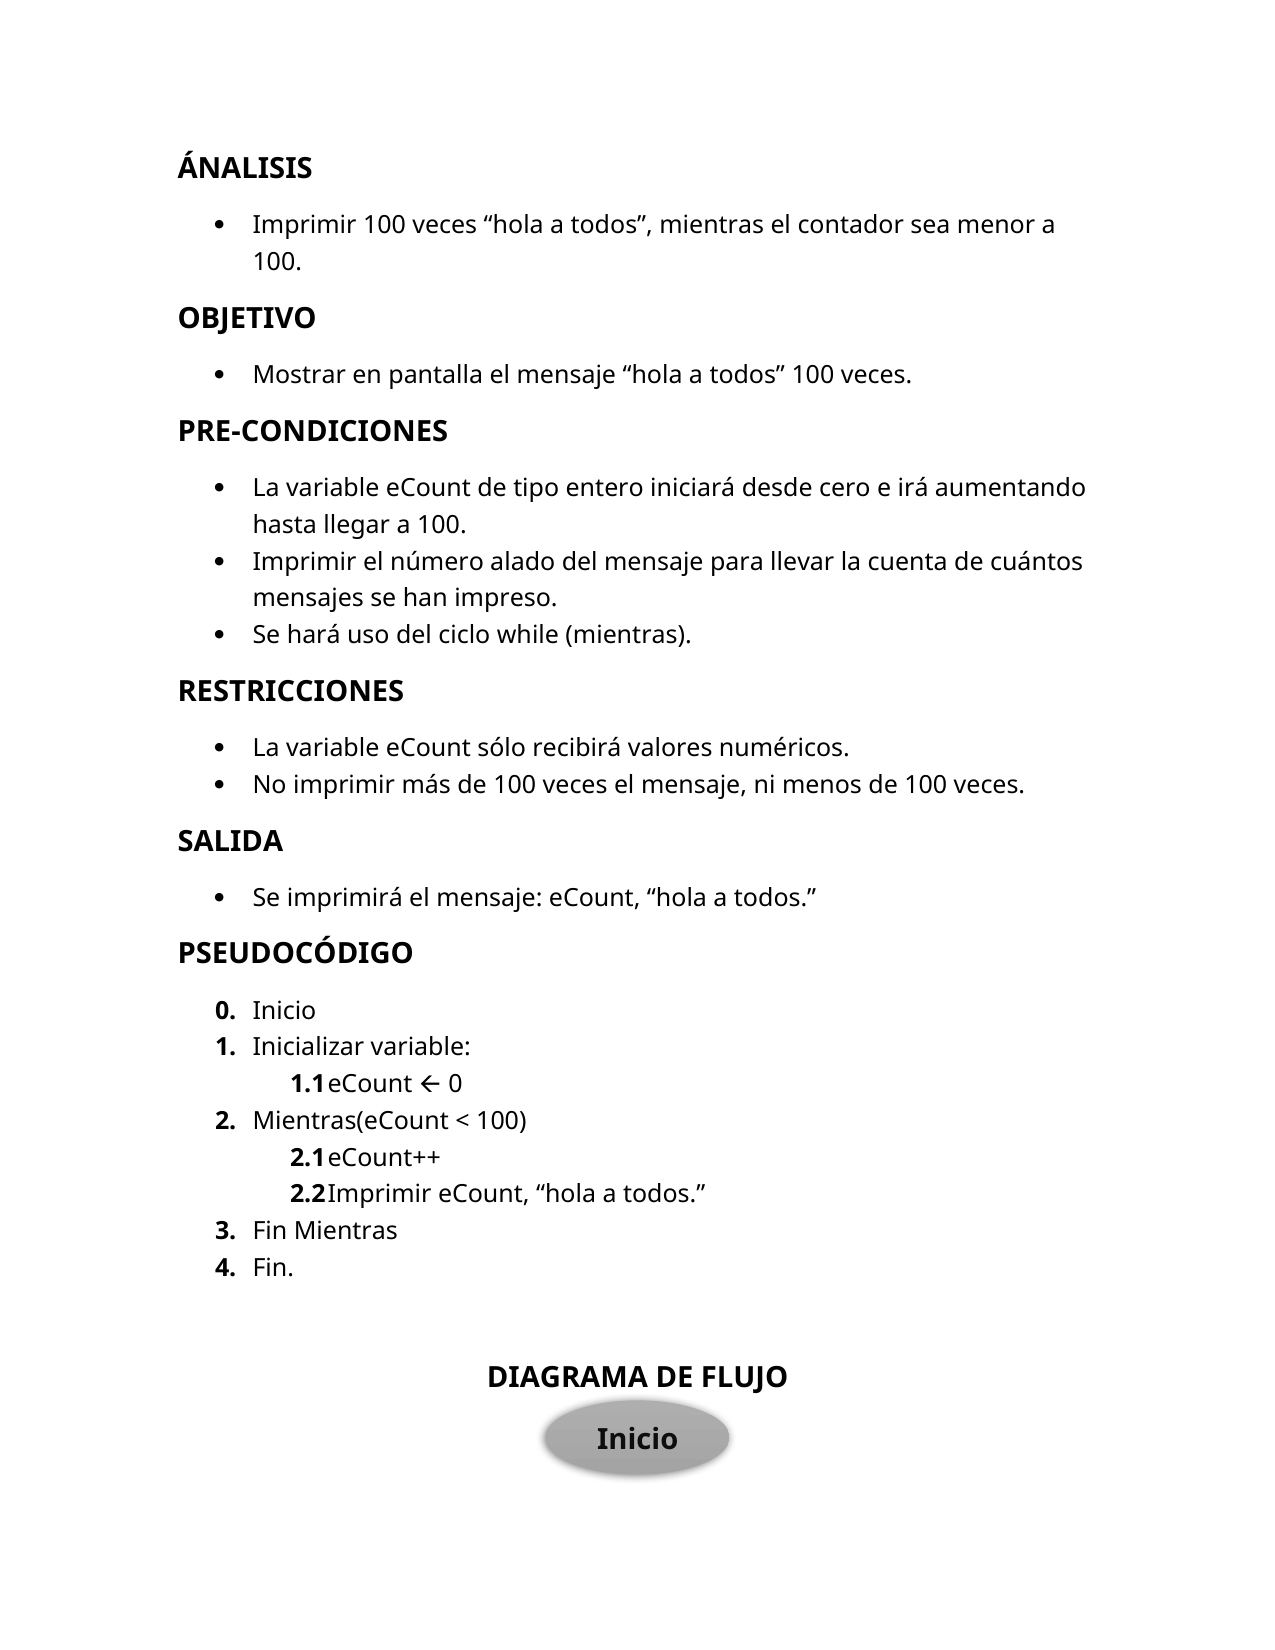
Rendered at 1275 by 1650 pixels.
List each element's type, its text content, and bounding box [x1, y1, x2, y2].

text DIAGRAMA DE FLUJO [177, 1357, 1098, 1396]
text PRE-CONDICIONES [177, 410, 1098, 450]
list Inicio [215, 992, 1098, 1026]
list No imprimir más de 100 veces el mensaje, ni menos de 100 veces. [215, 766, 1098, 801]
list Se hará uso del ciclo while (mientras). [215, 617, 1098, 651]
list Se imprimirá el mensaje: eCount, “hola a todos.” [215, 879, 1098, 913]
text ÁNALISIS [177, 148, 1098, 187]
list eCount 0 [290, 1066, 1098, 1100]
list Inicializar variable: [215, 1029, 1098, 1063]
text OBJETIVO [177, 297, 1098, 337]
list La variable eCount sólo recibirá valores numéricos. [215, 730, 1098, 764]
text RESTRICCIONES [177, 670, 1098, 710]
list La variable eCount de tipo entero iniciará desde cero e irá aumentando hasta llegar a 100. [215, 470, 1098, 541]
list Mientras(eCount < 100) [215, 1103, 1098, 1137]
text PSEUDOCÓDIGO [177, 933, 1098, 972]
list Imprimir el número alado del mensaje para llevar la cuenta de cuántos mensajes se han impreso. [215, 543, 1098, 614]
list Imprimir eCount, “hola a todos.” [290, 1176, 1098, 1210]
list Fin Mientras [215, 1213, 1098, 1247]
list Fin. [215, 1250, 1098, 1284]
text SALIDA [177, 820, 1098, 859]
list Imprimir 100 veces “hola a todos”, mientras el contador sea menor a 100. [215, 207, 1098, 278]
list eCount++ [290, 1139, 1098, 1173]
list Mostrar en pantalla el mensaje “hola a todos” 100 veces. [215, 357, 1098, 391]
